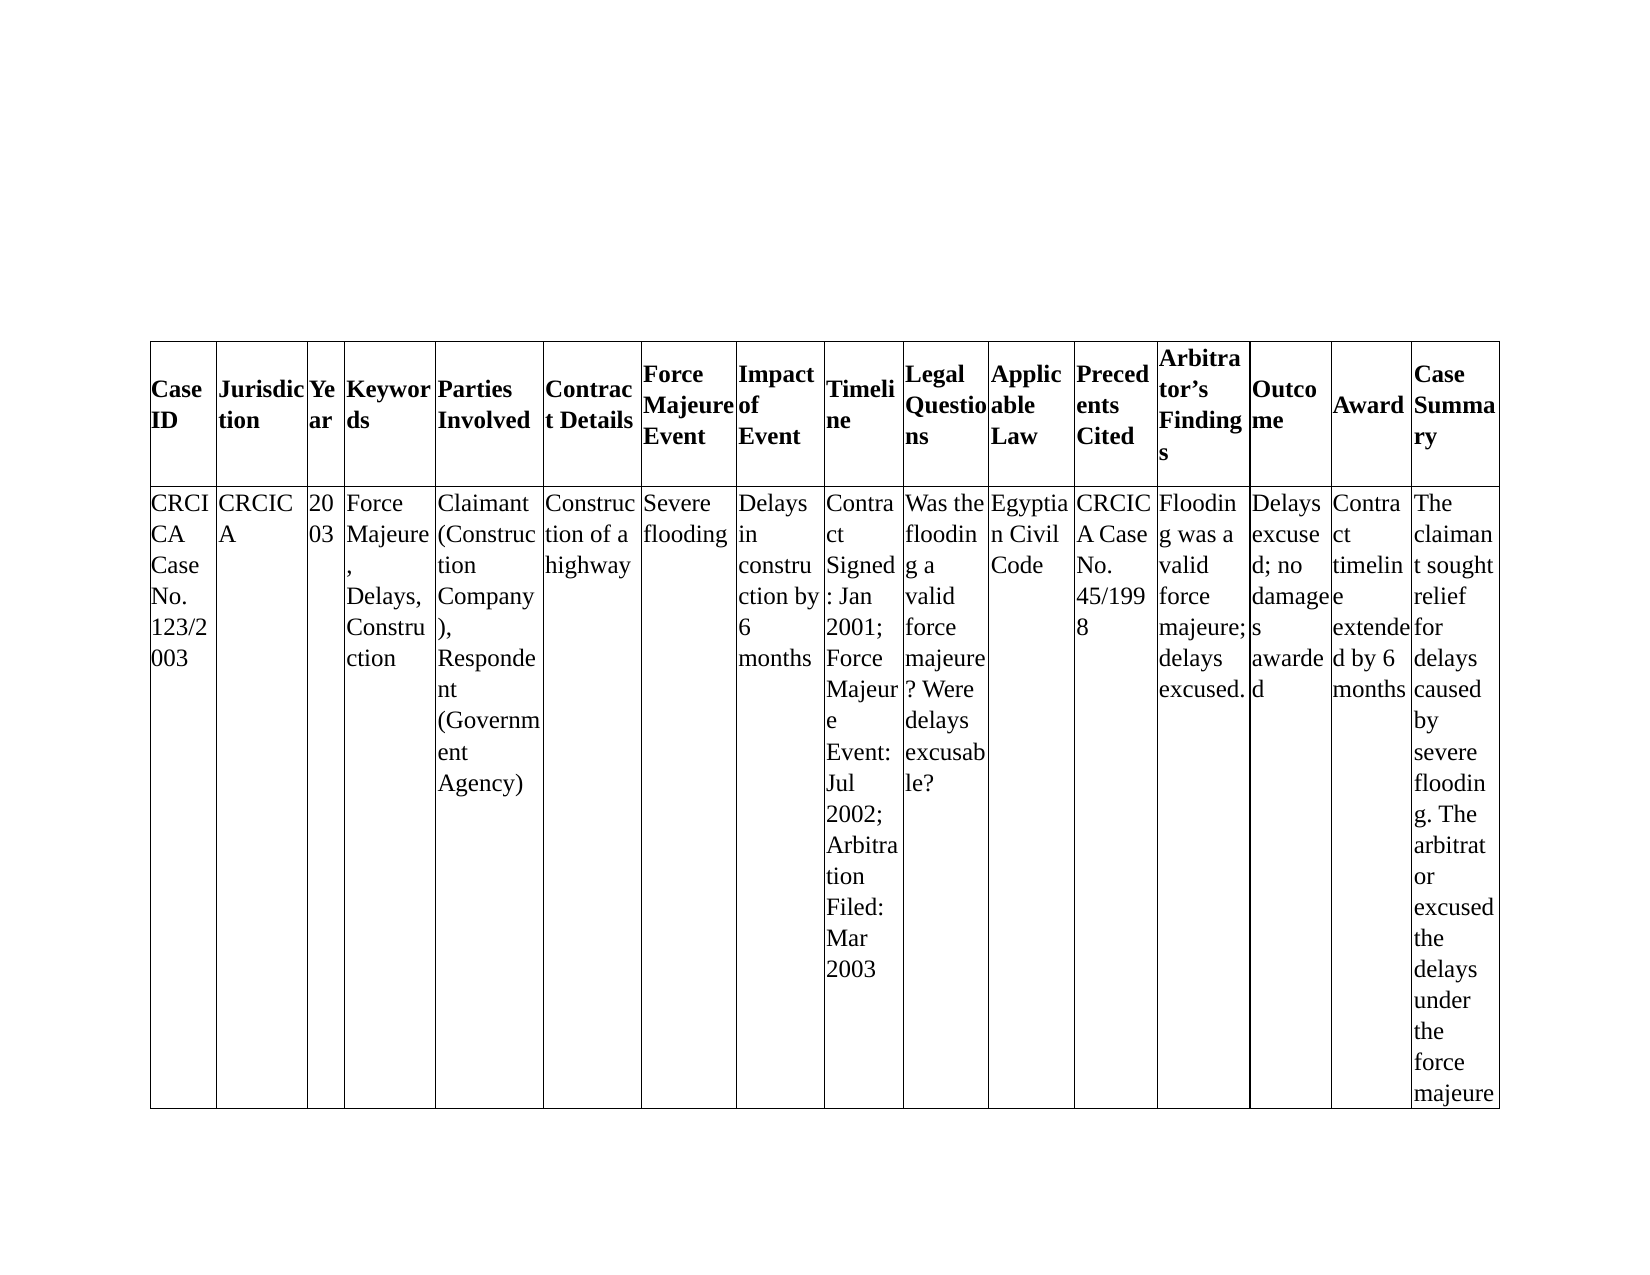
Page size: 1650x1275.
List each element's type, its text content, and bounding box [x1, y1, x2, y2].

table_cell Claimant (Construction Company), Respondent (Government Agency) [436, 487, 543, 1108]
table_cell Force Majeure, Delays, Construction [345, 487, 435, 1108]
table_header Keywords [345, 342, 435, 486]
table_header Case ID [151, 342, 216, 486]
table_cell Egyptian Civil Code [989, 487, 1074, 1108]
table_cell CRCICA Case No. 45/1998 [1075, 487, 1157, 1108]
table_header Case Summary [1412, 342, 1499, 486]
table_header Jurisdiction [217, 342, 307, 486]
table_header Force Majeure Event [642, 342, 736, 486]
table_cell Was the flooding a valid force majeure? Were delays excusable? [904, 487, 988, 1108]
table_cell Severe flooding [642, 487, 736, 1108]
table_header Parties Involved [436, 342, 543, 486]
table_header Precedents Cited [1075, 342, 1157, 486]
table_header Award [1332, 342, 1411, 486]
table_header Year [308, 342, 344, 486]
table_cell Flooding was a valid force majeure; delays excused. [1158, 487, 1249, 1108]
table_cell CRCICA [217, 487, 307, 1108]
table_cell Construction of a highway [544, 487, 641, 1108]
table_cell Contract timeline extended by 6 months [1332, 487, 1411, 1108]
table_header Outcome [1251, 342, 1331, 486]
table_cell The claimant sought relief for delays caused by severe flooding. The arbitrator excused the delays under the force majeure clause. [1412, 487, 1499, 1108]
table_cell Delays excused; no damages awarded [1251, 487, 1331, 1108]
table_cell 2003 [308, 487, 344, 1108]
table_cell Contract Signed: Jan 2001; Force Majeure Event: Jul 2002; Arbitration Filed: Mar 2003 [825, 487, 903, 1108]
table_header Legal Questions [904, 342, 988, 486]
table_header Timeline [825, 342, 903, 486]
table_header Impact of Event [737, 342, 824, 486]
table_header Applicable Law [989, 342, 1074, 486]
table_header Contract Details [544, 342, 641, 486]
table_cell Delays in construction by 6 months [737, 487, 824, 1108]
table_header Arbitrator’s Findings [1158, 342, 1249, 486]
table_cell CRCICA Case No. 123/2003 [151, 487, 216, 1108]
